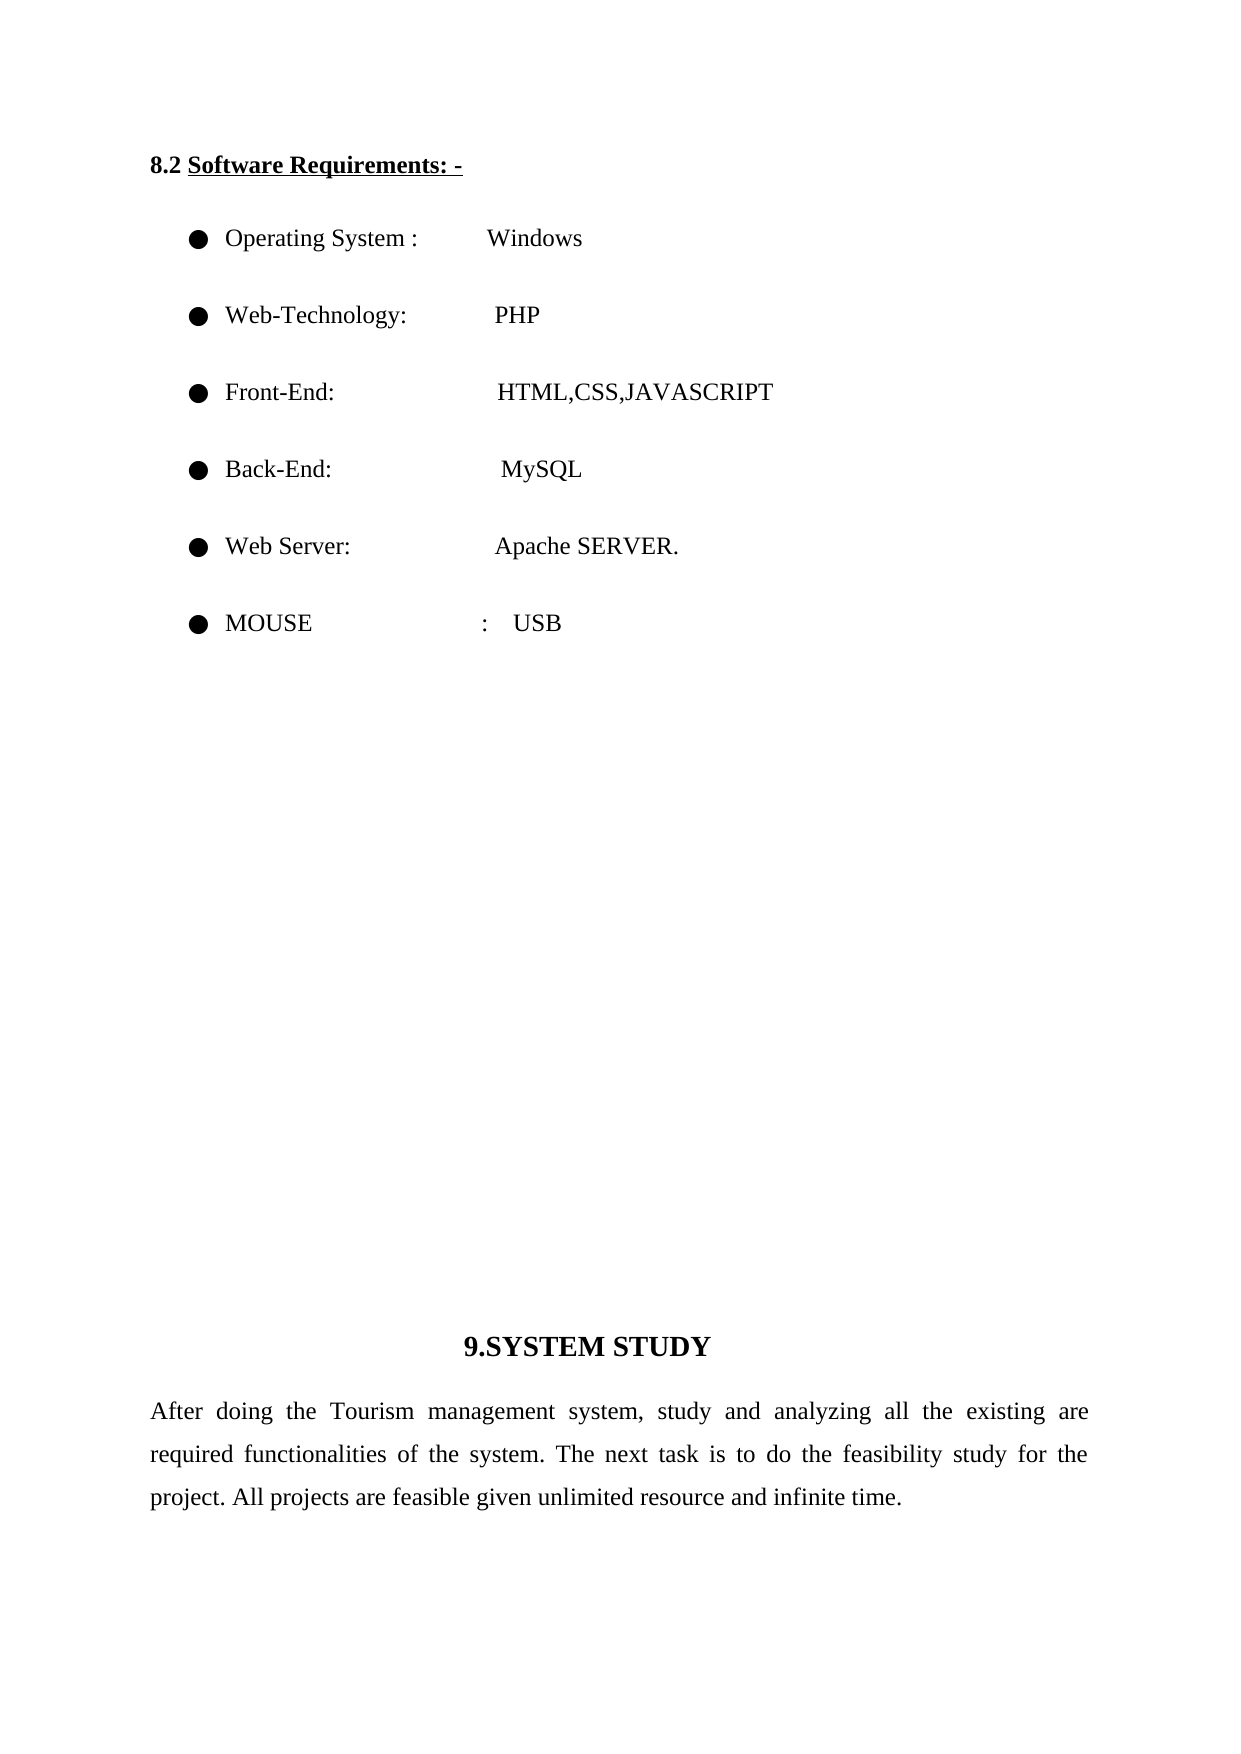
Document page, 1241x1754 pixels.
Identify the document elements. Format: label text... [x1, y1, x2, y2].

list Web Server: Apache SERVER. [187, 517, 1090, 568]
list Web-Technology: PHP [187, 287, 1090, 338]
list Front-End: HTML,CSS,JAVASCRIPT [187, 363, 1090, 415]
text 9.SYSTEM STUDY [150, 1329, 1090, 1362]
list MOUSE : USB [187, 594, 1090, 645]
list Operating System : Windows [187, 210, 1090, 261]
text After doing the Tourism management system, study and analyzing all the existing are required functionalities of the system. The next task is to do the feasibility study for the project. All projects are feasible given unlimited resource and infinite time. [150, 1396, 1090, 1511]
text 8.2 Software Requirements: - [150, 150, 1090, 179]
list Back-End: MySQL [187, 440, 1090, 492]
